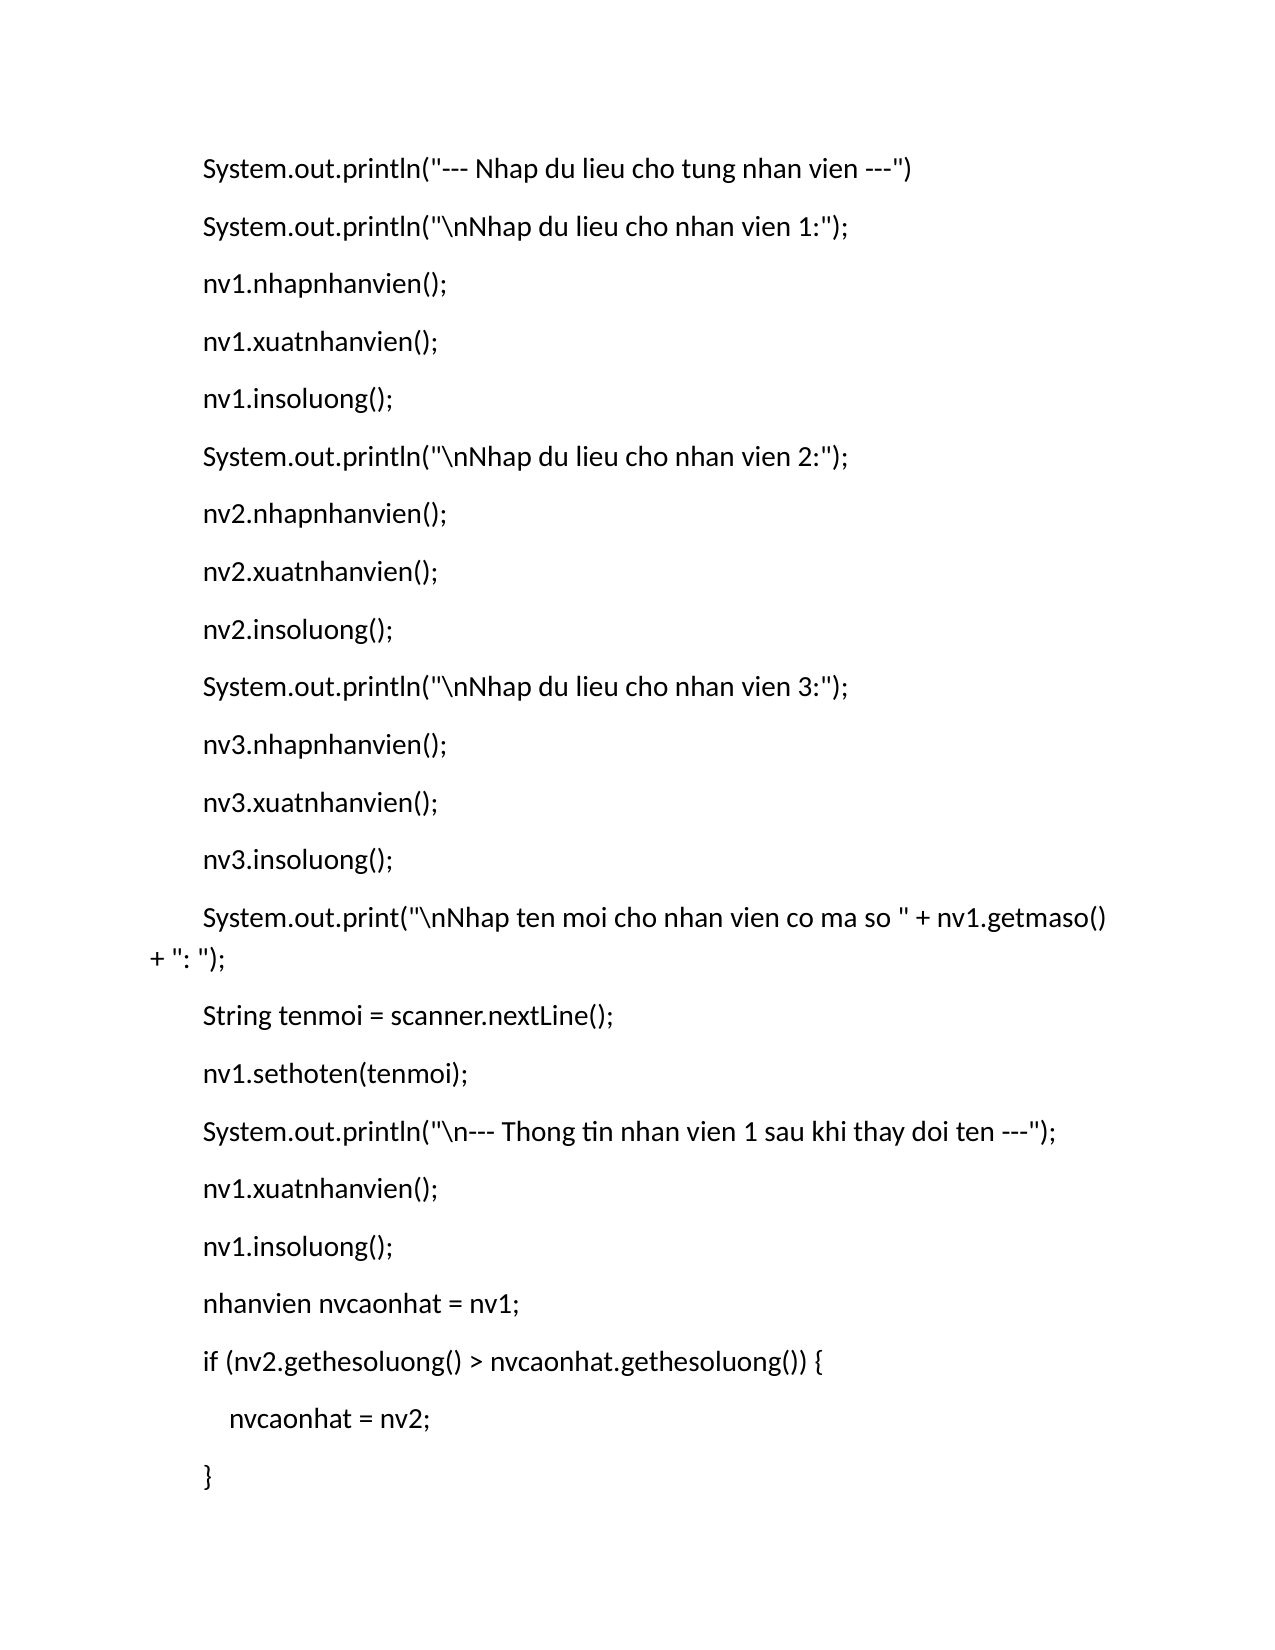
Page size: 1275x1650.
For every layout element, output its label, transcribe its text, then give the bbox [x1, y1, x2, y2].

text nhanvien nvcaonhat = nv1; [150, 1285, 1125, 1321]
text if (nv2.gethesoluong() > nvcaonhat.gethesoluong()) { [150, 1343, 1125, 1379]
text nv1.xuatnhanvien(); [150, 1170, 1125, 1206]
text System.out.println("\nNhap du lieu cho nhan vien 3:"); [150, 668, 1125, 704]
text nv1.insoluong(); [150, 1228, 1125, 1263]
text nv1.sethoten(tenmoi); [150, 1055, 1125, 1091]
text nv1.insoluong(); [150, 380, 1125, 416]
text nv1.nhapnhanvien(); [150, 265, 1125, 301]
text System.out.println("\nNhap du lieu cho nhan vien 2:"); [150, 438, 1125, 474]
text System.out.println("\nNhap du lieu cho nhan vien 1:"); [150, 208, 1125, 243]
text System.out.println("--- Nhap du lieu cho tung nhan vien ---") [150, 150, 1125, 186]
text nv3.xuatnhanvien(); [150, 784, 1125, 819]
text nv2.nhapnhanvien(); [150, 496, 1125, 531]
text nv2.insoluong(); [150, 611, 1125, 646]
text } [150, 1458, 1125, 1494]
text nv3.nhapnhanvien(); [150, 726, 1125, 762]
text nv1.xuatnhanvien(); [150, 323, 1125, 358]
text String tenmoi = scanner.nextLine(); [150, 997, 1125, 1033]
text nvcaonhat = nv2; [150, 1401, 1125, 1436]
text nv3.insoluong(); [150, 841, 1125, 877]
text System.out.print("\nNhap ten moi cho nhan vien co ma so " + nv1.getmaso() + ": "); [150, 899, 1125, 975]
text nv2.xuatnhanvien(); [150, 553, 1125, 589]
text System.out.println("\n--- Thong tin nhan vien 1 sau khi thay doi ten ---"); [150, 1113, 1125, 1148]
